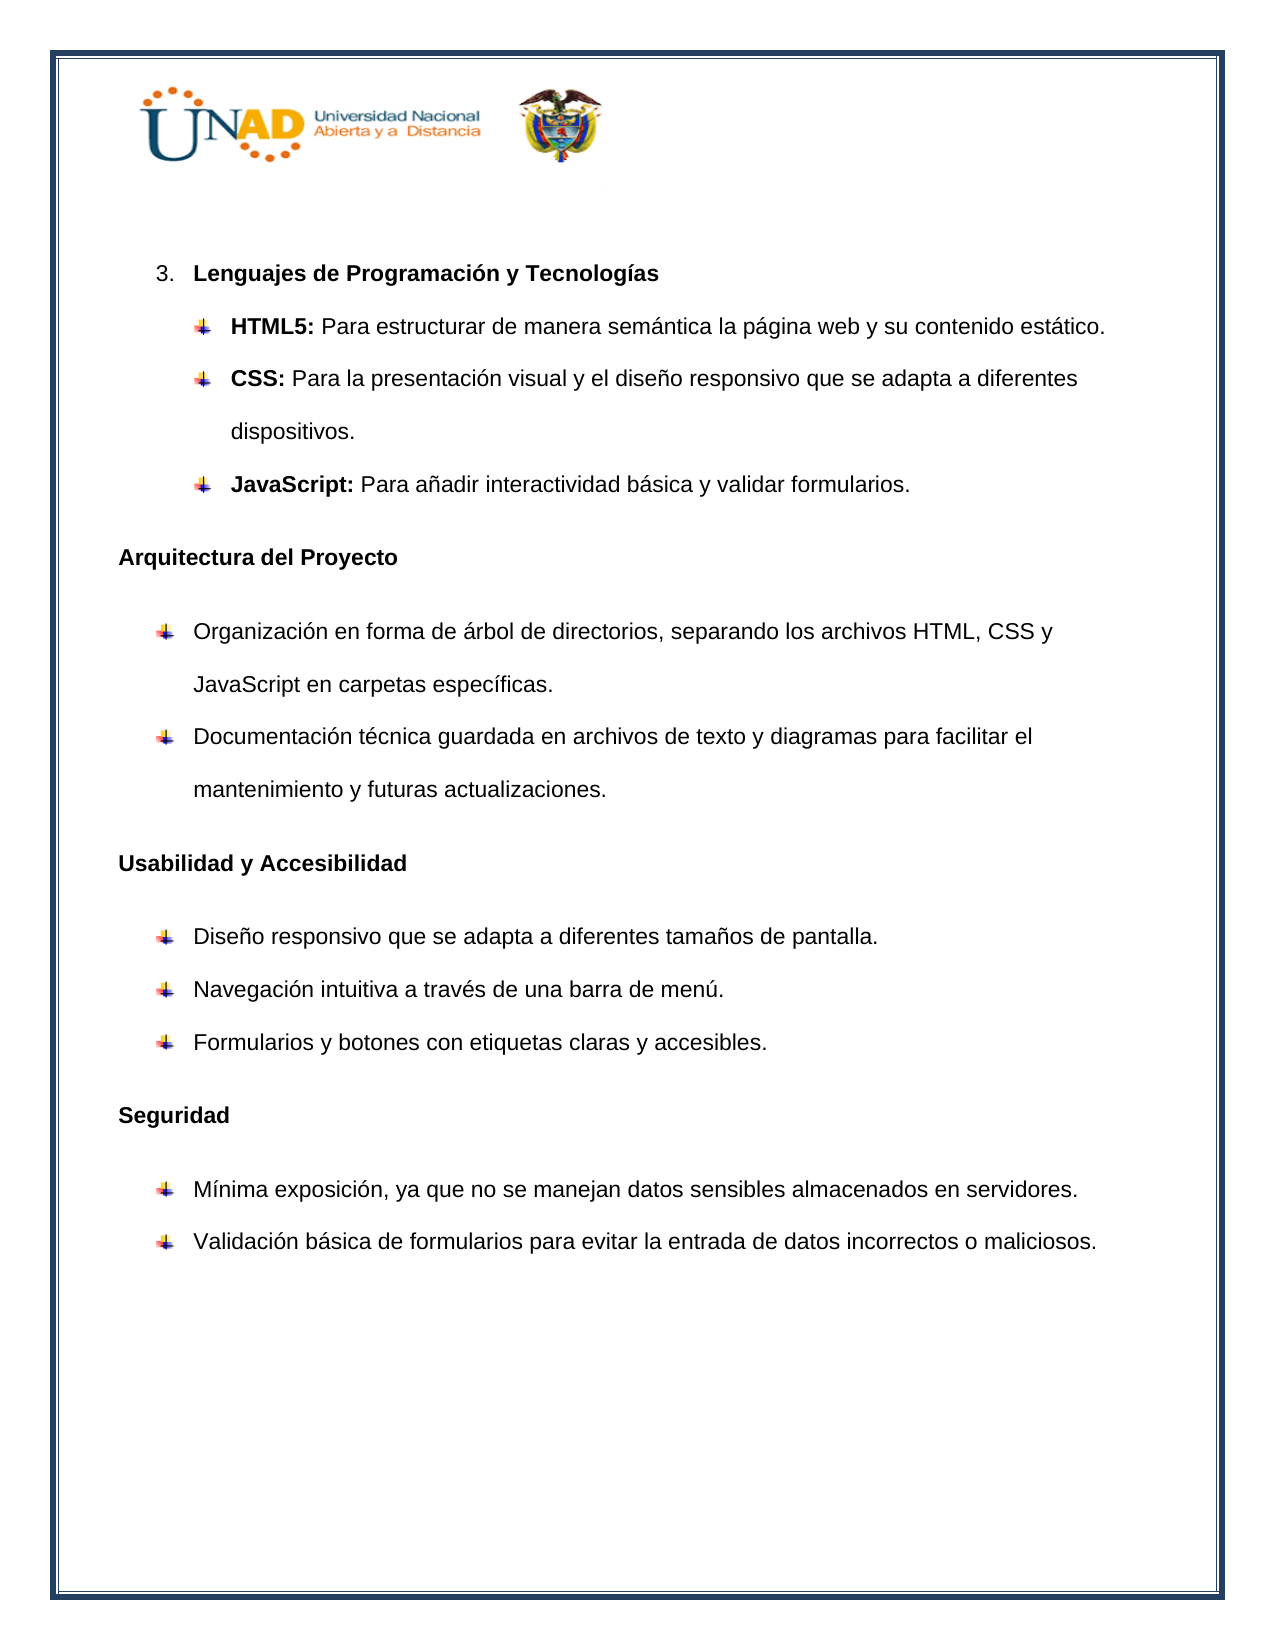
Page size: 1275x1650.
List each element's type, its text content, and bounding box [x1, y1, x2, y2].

list JavaScript: Para añadir interactividad básica y validar formularios. [193, 471, 1157, 497]
picture [118, 73, 625, 187]
picture [194, 475, 211, 493]
list CSS: Para la presentación visual y el diseño responsivo que se adapta a diferentes dispositivos. [193, 365, 1157, 444]
text Seguridad [118, 1102, 1157, 1128]
picture [156, 980, 174, 998]
list HTML5: Para estructurar de manera semántica la página web y su contenido estático. [193, 313, 1157, 339]
list Diseño responsivo que se adapta a diferentes tamaños de pantalla. [156, 923, 1157, 949]
list Validación básica de formularios para evitar la entrada de datos incorrectos o maliciosos. [156, 1228, 1157, 1254]
picture [156, 1233, 174, 1250]
picture [156, 1180, 174, 1197]
picture [194, 370, 211, 387]
picture [156, 622, 174, 640]
list Formularios y botones con etiquetas claras y accesibles. [156, 1028, 1157, 1055]
text Arquitectura del Proyecto [118, 544, 1157, 571]
list Organización en forma de árbol de directorios, separando los archivos HTML, CSS y JavaScript en carpetas específicas. [156, 618, 1157, 697]
list Mínima exposición, ya que no se manejan datos sensibles almacenados en servidores. [156, 1176, 1157, 1202]
list Lenguajes de Programación y Tecnologías [156, 260, 1157, 286]
list Navegación intuitiva a través de una barra de menú. [156, 976, 1157, 1002]
picture [156, 1033, 174, 1050]
picture [156, 728, 174, 745]
text Usabilidad y Accesibilidad [118, 849, 1157, 876]
list Documentación técnica guardada en archivos de texto y diagramas para facilitar el mantenimiento y futuras actualizaciones. [156, 723, 1157, 802]
picture [156, 928, 174, 945]
picture [194, 317, 211, 335]
